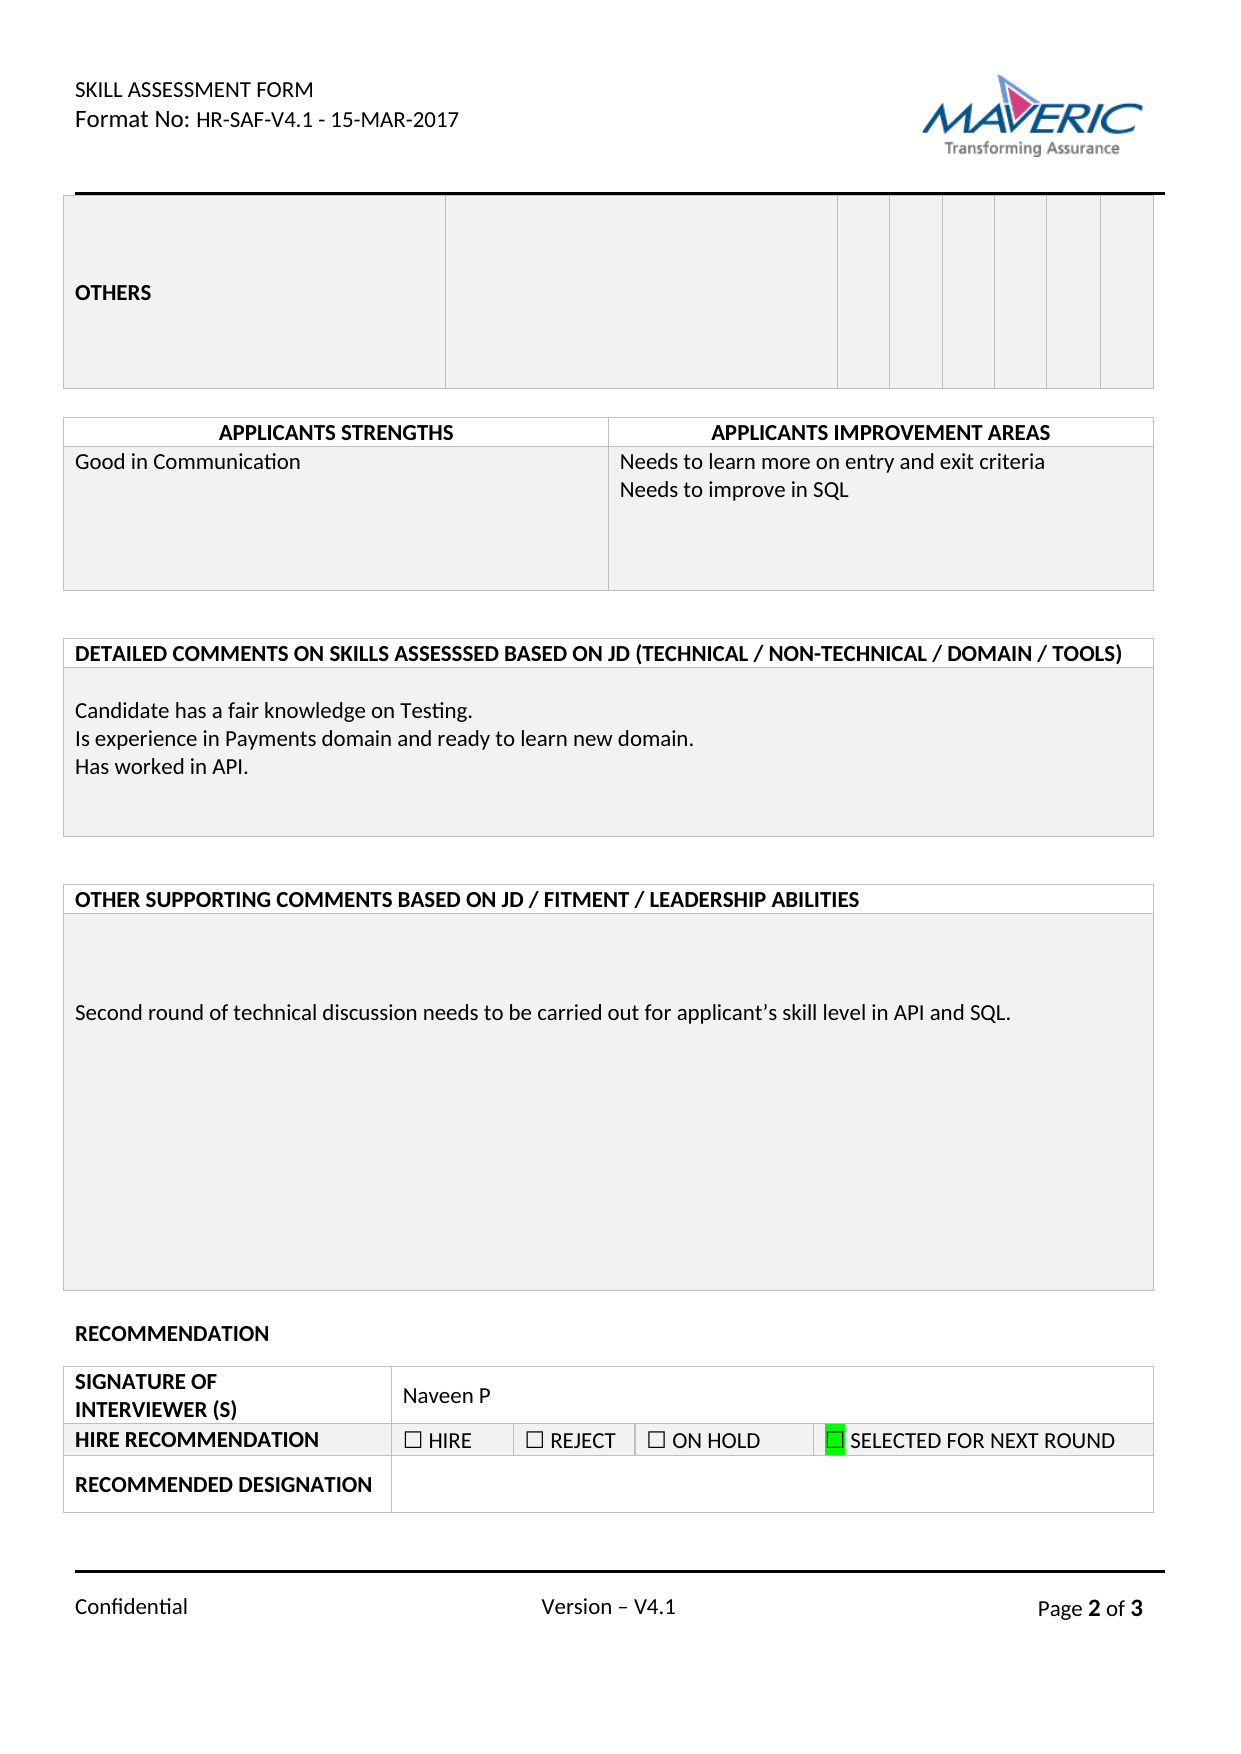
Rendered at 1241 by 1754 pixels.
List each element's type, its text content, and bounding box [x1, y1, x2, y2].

table_header DETAILED COMMENTS ON SKILLS ASSESSSED BASED ON JD (TECHNICAL / NON-TECHNICAL / DOMAIN / TOOLS) [64, 639, 1153, 667]
table_cell Candidate has a fair knowledge on Testing. Is experience in Payments domain and ready to learn new domain. Has worked in API. [64, 668, 1153, 836]
text RECOMMENDATION [75, 1319, 1165, 1347]
picture [922, 75, 1143, 157]
table_cell HIRE [392, 1424, 513, 1455]
table_cell Good in Communication [64, 447, 608, 590]
table_header APPLICANTS STRENGTHS [64, 418, 608, 446]
table_header APPLICANTS IMPROVEMENT AREAS [609, 418, 1153, 446]
table_cell [1101, 196, 1153, 388]
table_cell HIRE RECOMMENDATION [64, 1424, 391, 1455]
table_cell ON HOLD [636, 1424, 813, 1455]
table_cell RECOMMENDED DESIGNATION [64, 1456, 391, 1512]
table_cell Needs to learn more on entry and exit criteria Needs to improve in SQL [609, 447, 1153, 590]
table_cell SELECTED FOR NEXT ROUND [845, 1424, 1153, 1455]
table_cell Second round of technical discussion needs to be carried out for applicant’s skill level in API and SQL. [64, 914, 1153, 1290]
table_header OTHER SUPPORTING COMMENTS BASED ON JD / FITMENT / LEADERSHIP ABILITIES [64, 885, 1153, 913]
table_header Naveen P [392, 1367, 1153, 1423]
table_cell OTHERS [64, 196, 445, 388]
table_cell [995, 196, 1046, 388]
table_cell [838, 196, 889, 388]
table_cell [446, 196, 837, 388]
table_cell [890, 196, 942, 388]
table_cell [1047, 196, 1100, 388]
table_cell [943, 196, 994, 388]
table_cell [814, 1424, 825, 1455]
table_cell REJECT [514, 1424, 634, 1455]
table_header SIGNATURE OF INTERVIEWER (S) [64, 1367, 391, 1423]
table_cell [392, 1456, 1153, 1512]
